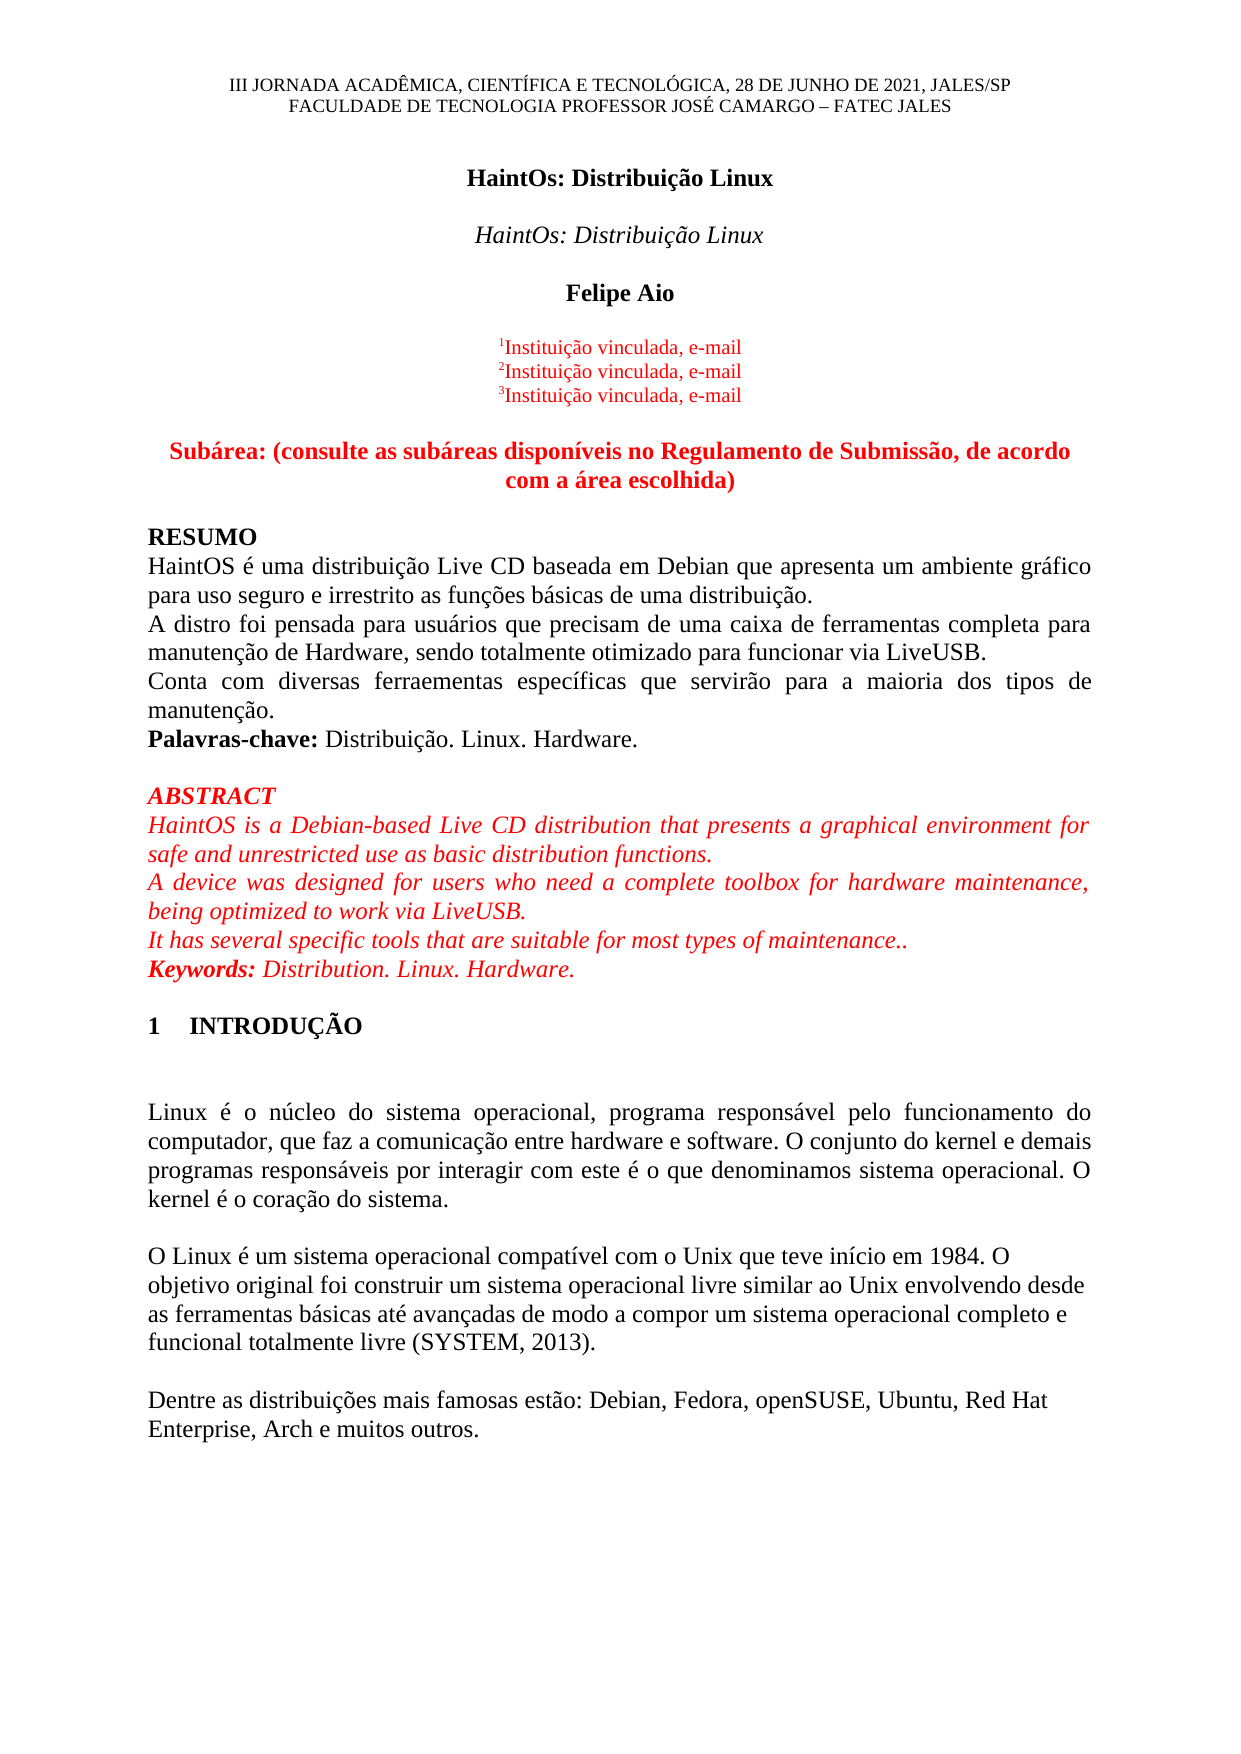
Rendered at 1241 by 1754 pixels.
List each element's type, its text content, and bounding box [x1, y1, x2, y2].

text HaintOS é uma distribuição Live CD baseada em Debian que apresenta um ambiente gráfico para uso seguro e irrestrito as funções básicas de uma distribuição. [148, 551, 1092, 609]
text O Linux é um sistema operacional compatível com o Unix que teve início em 1984. O objetivo original foi construir um sistema operacional livre similar ao Unix envolvendo desde as ferramentas básicas até avançadas de modo a compor um sistema operacional completo e funcional totalmente livre (SYSTEM, 2013). [148, 1241, 1092, 1356]
text A distro foi pensada para usuários que precisam de uma caixa de ferramentas completa para manutenção de Hardware, sendo totalmente otimizado para funcionar via LiveUSB. [148, 609, 1092, 666]
text 2Instituição vinculada, e-mail [148, 359, 1092, 383]
text Palavras-chave: Distribuição. Linux. Hardware. [148, 724, 1092, 752]
text It has several specific tools that are suitable for most types of maintenance.. [148, 925, 1092, 954]
text 3Instituição vinculada, e-mail [148, 383, 1092, 407]
text ABSTRACT [148, 781, 1092, 810]
text HaintOs: Distribuição Linux [148, 220, 1092, 249]
text Felipe Aio [148, 278, 1092, 307]
text Conta com diversas ferraementas específicas que servirão para a maioria dos tipos de manutenção. [148, 666, 1092, 724]
text RESUMO [148, 522, 1092, 551]
text HaintOs: Distribuição Linux [148, 163, 1092, 192]
text Dentre as distribuições mais famosas estão: Debian, Fedora, openSUSE, Ubuntu, Red Hat Enterprise, Arch e muitos outros. [148, 1385, 1092, 1442]
text Linux é o núcleo do sistema operacional, programa responsável pelo funcionamento do computador, que faz a comunicação entre hardware e software. O conjunto do kernel e demais programas responsáveis por interagir com este é o que denominamos sistema operacional. O kernel é o coração do sistema. [148, 1097, 1092, 1212]
text A device was designed for users who need a complete toolbox for hardware maintenance, being optimized to work via LiveUSB. [148, 867, 1092, 925]
subtitle INTRODUÇÃO [148, 1011, 1092, 1040]
title Subárea: (consulte as subáreas disponíveis no Regulamento de Submissão, de acordo com a área escolhida) [148, 436, 1092, 494]
text 1Instituição vinculada, e-mail [148, 335, 1092, 359]
text Keywords: Distribution. Linux. Hardware. [148, 954, 1092, 982]
text HaintOS is a Debian-based Live CD distribution that presents a graphical environment for safe and unrestricted use as basic distribution functions. [148, 810, 1092, 867]
